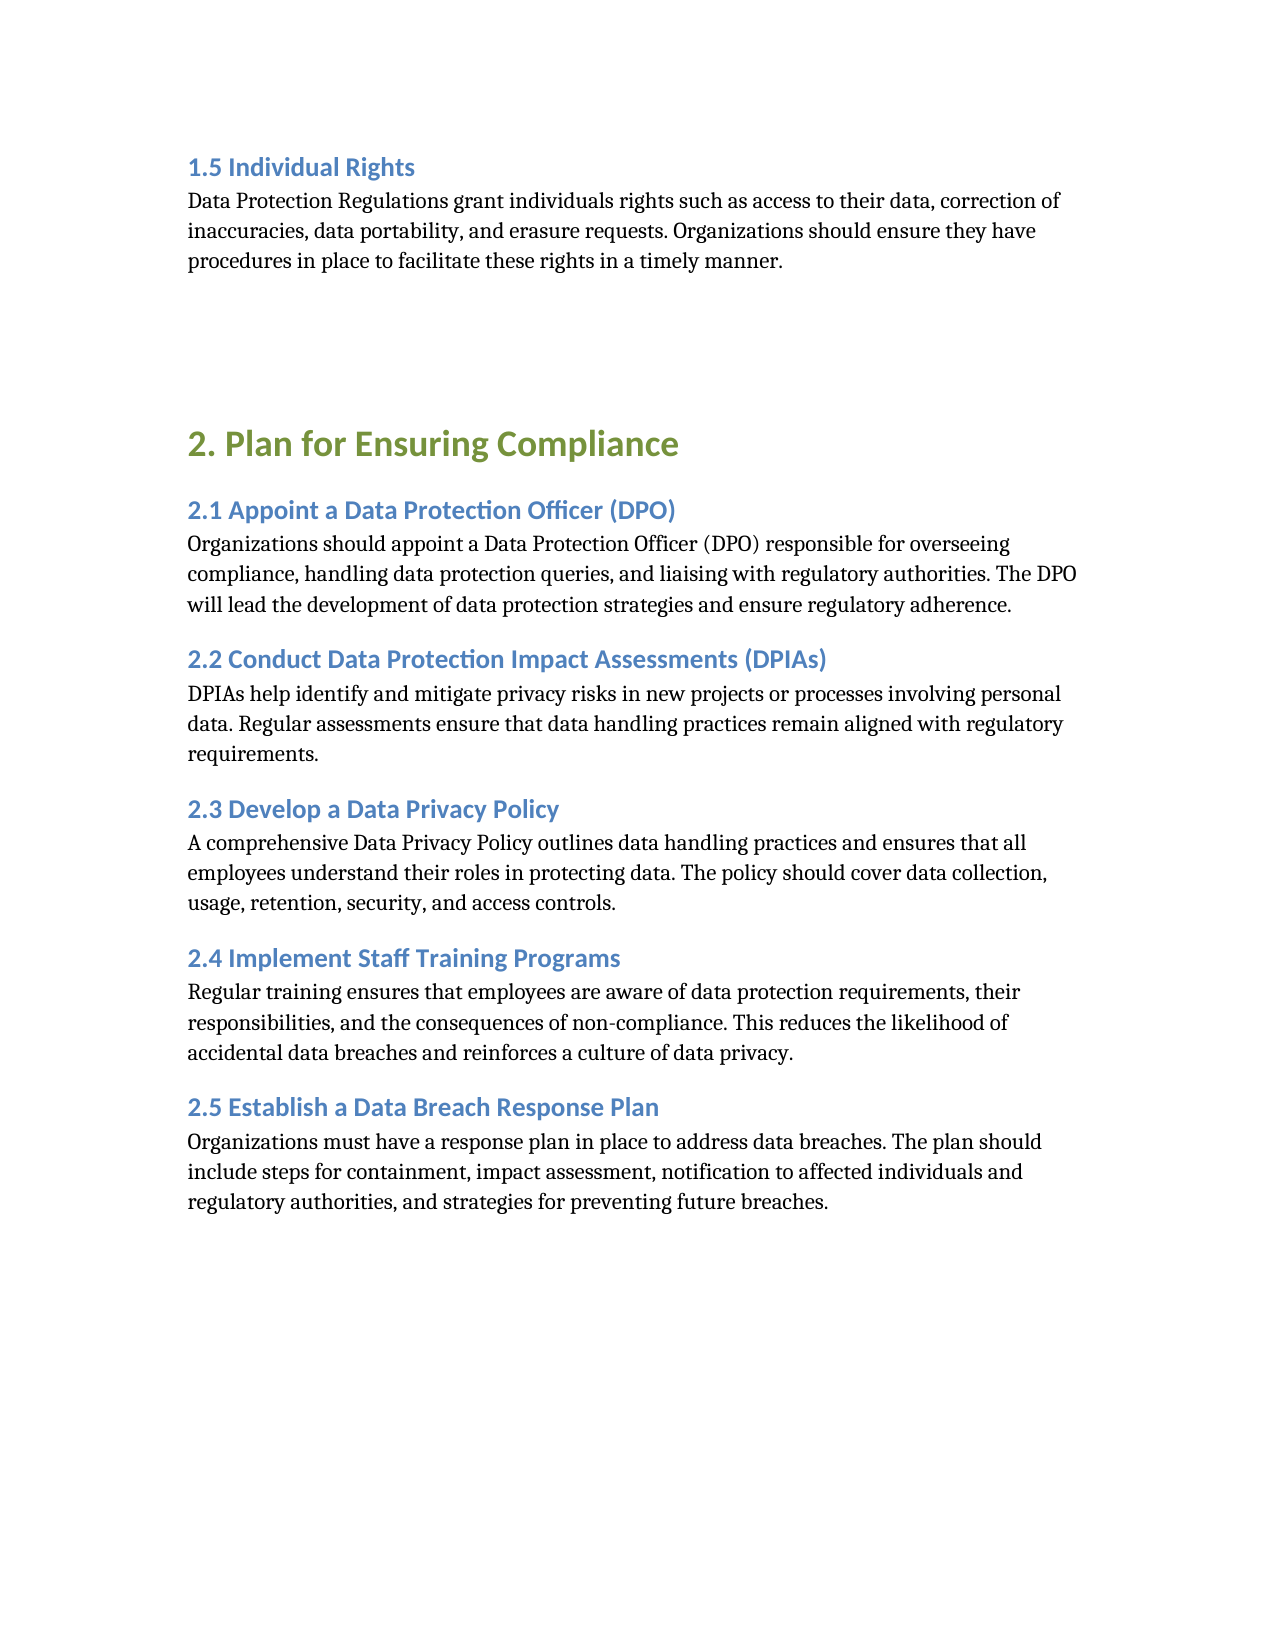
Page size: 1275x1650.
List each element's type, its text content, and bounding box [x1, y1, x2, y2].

subtitle 1.5 Individual Rights [187, 150, 1087, 183]
text Organizations must have a response plan in place to address data breaches. The plan should include steps for containment, impact assessment, notification to affected individuals and regulatory authorities, and strategies for preventing future breaches. [187, 1128, 1087, 1215]
subtitle 2.4 Implement Staff Training Programs [187, 941, 1087, 974]
subtitle 2.3 Develop a Data Privacy Policy [187, 792, 1087, 825]
text Regular training ensures that employees are aware of data protection requirements, their responsibilities, and the consequences of non-compliance. This reduces the likelihood of accidental data breaches and reinforces a culture of data privacy. [187, 979, 1087, 1066]
text Data Protection Regulations grant individuals rights such as access to their data, correction of inaccuracies, data portability, and erasure requests. Organizations should ensure they have procedures in place to facilitate these rights in a timely manner. [187, 188, 1087, 275]
subtitle 2.2 Conduct Data Protection Impact Assessments (DPIAs) [187, 642, 1087, 675]
text A comprehensive Data Privacy Policy outlines data handling practices and ensures that all employees understand their roles in protecting data. The policy should cover data collection, usage, retention, security, and access controls. [187, 830, 1087, 916]
subtitle 2.1 Appoint a Data Protection Officer (DPO) [187, 493, 1087, 526]
text DPIAs help identify and mitigate privacy risks in new projects or processes involving personal data. Regular assessments ensure that data handling practices remain aligned with regulatory requirements. [187, 680, 1087, 767]
subtitle 2.5 Establish a Data Breach Response Plan [187, 1091, 1087, 1123]
text Organizations should appoint a Data Protection Officer (DPO) responsible for overseeing compliance, handling data protection queries, and liaising with regulatory authorities. The DPO will lead the development of data protection strategies and ensure regulatory adherence. [187, 531, 1087, 618]
subtitle 2. Plan for Ensuring Compliance [187, 419, 1087, 465]
